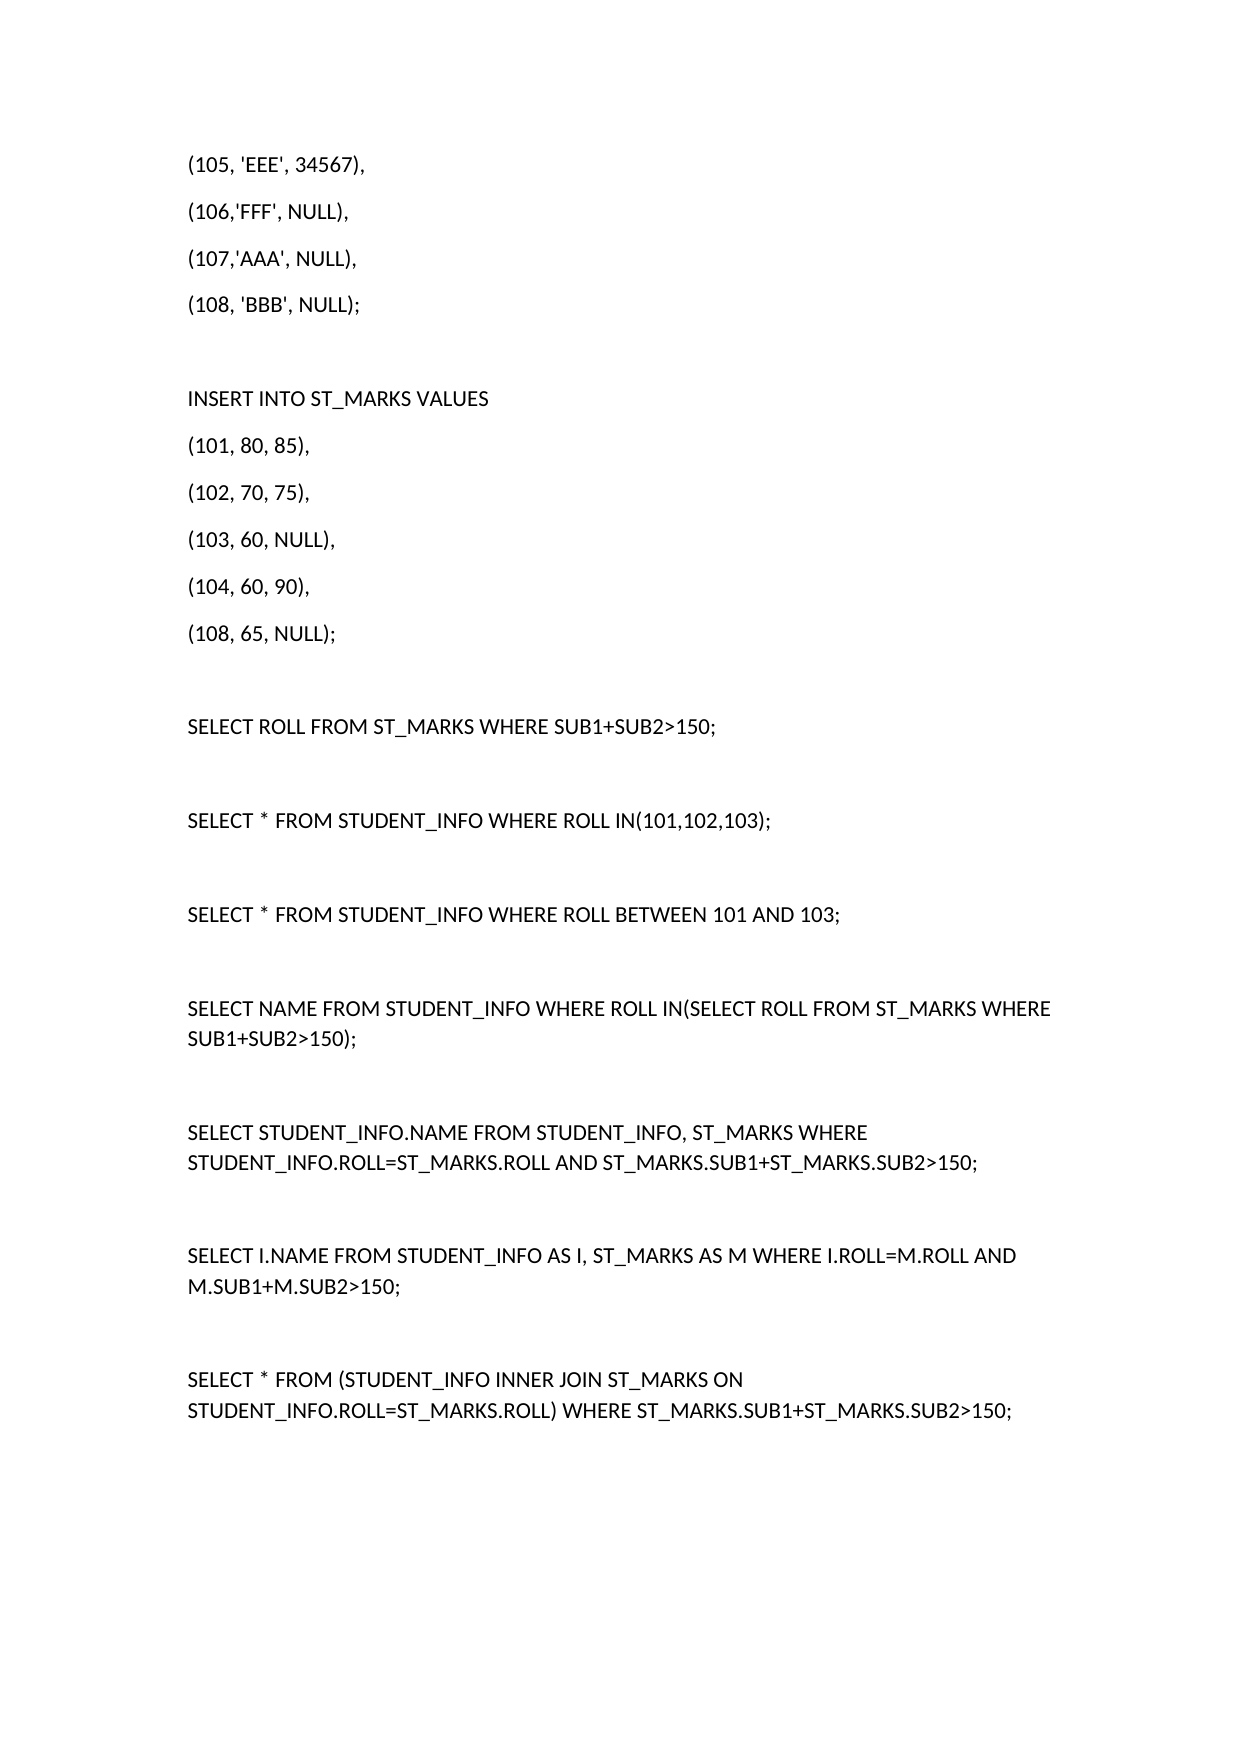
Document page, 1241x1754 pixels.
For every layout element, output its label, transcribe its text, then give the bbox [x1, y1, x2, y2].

text (107,'AAA', NULL), [187, 244, 1053, 272]
text (106,'FFF', NULL), [187, 197, 1053, 225]
text (101, 80, 85), [187, 431, 1053, 459]
text SELECT NAME FROM STUDENT_INFO WHERE ROLL IN(SELECT ROLL FROM ST_MARKS WHERE SUB1+SUB2>150); [187, 994, 1053, 1052]
text SELECT * FROM (STUDENT_INFO INNER JOIN ST_MARKS ON STUDENT_INFO.ROLL=ST_MARKS.ROLL) WHERE ST_MARKS.SUB1+ST_MARKS.SUB2>150; [187, 1366, 1053, 1424]
text SELECT ROLL FROM ST_MARKS WHERE SUB1+SUB2>150; [187, 712, 1053, 741]
text (105, 'EEE', 34567), [187, 150, 1053, 178]
text (108, 65, NULL); [187, 619, 1053, 647]
text (102, 70, 75), [187, 478, 1053, 506]
text (104, 60, 90), [187, 572, 1053, 600]
text (103, 60, NULL), [187, 525, 1053, 553]
text SELECT * FROM STUDENT_INFO WHERE ROLL IN(101,102,103); [187, 806, 1053, 834]
text SELECT I.NAME FROM STUDENT_INFO AS I, ST_MARKS AS M WHERE I.ROLL=M.ROLL AND M.SUB1+M.SUB2>150; [187, 1242, 1053, 1300]
text SELECT * FROM STUDENT_INFO WHERE ROLL BETWEEN 101 AND 103; [187, 900, 1053, 928]
text (108, 'BBB', NULL); [187, 291, 1053, 319]
text INSERT INTO ST_MARKS VALUES [187, 384, 1053, 412]
text SELECT STUDENT_INFO.NAME FROM STUDENT_INFO, ST_MARKS WHERE STUDENT_INFO.ROLL=ST_MARKS.ROLL AND ST_MARKS.SUB1+ST_MARKS.SUB2>150; [187, 1118, 1053, 1176]
